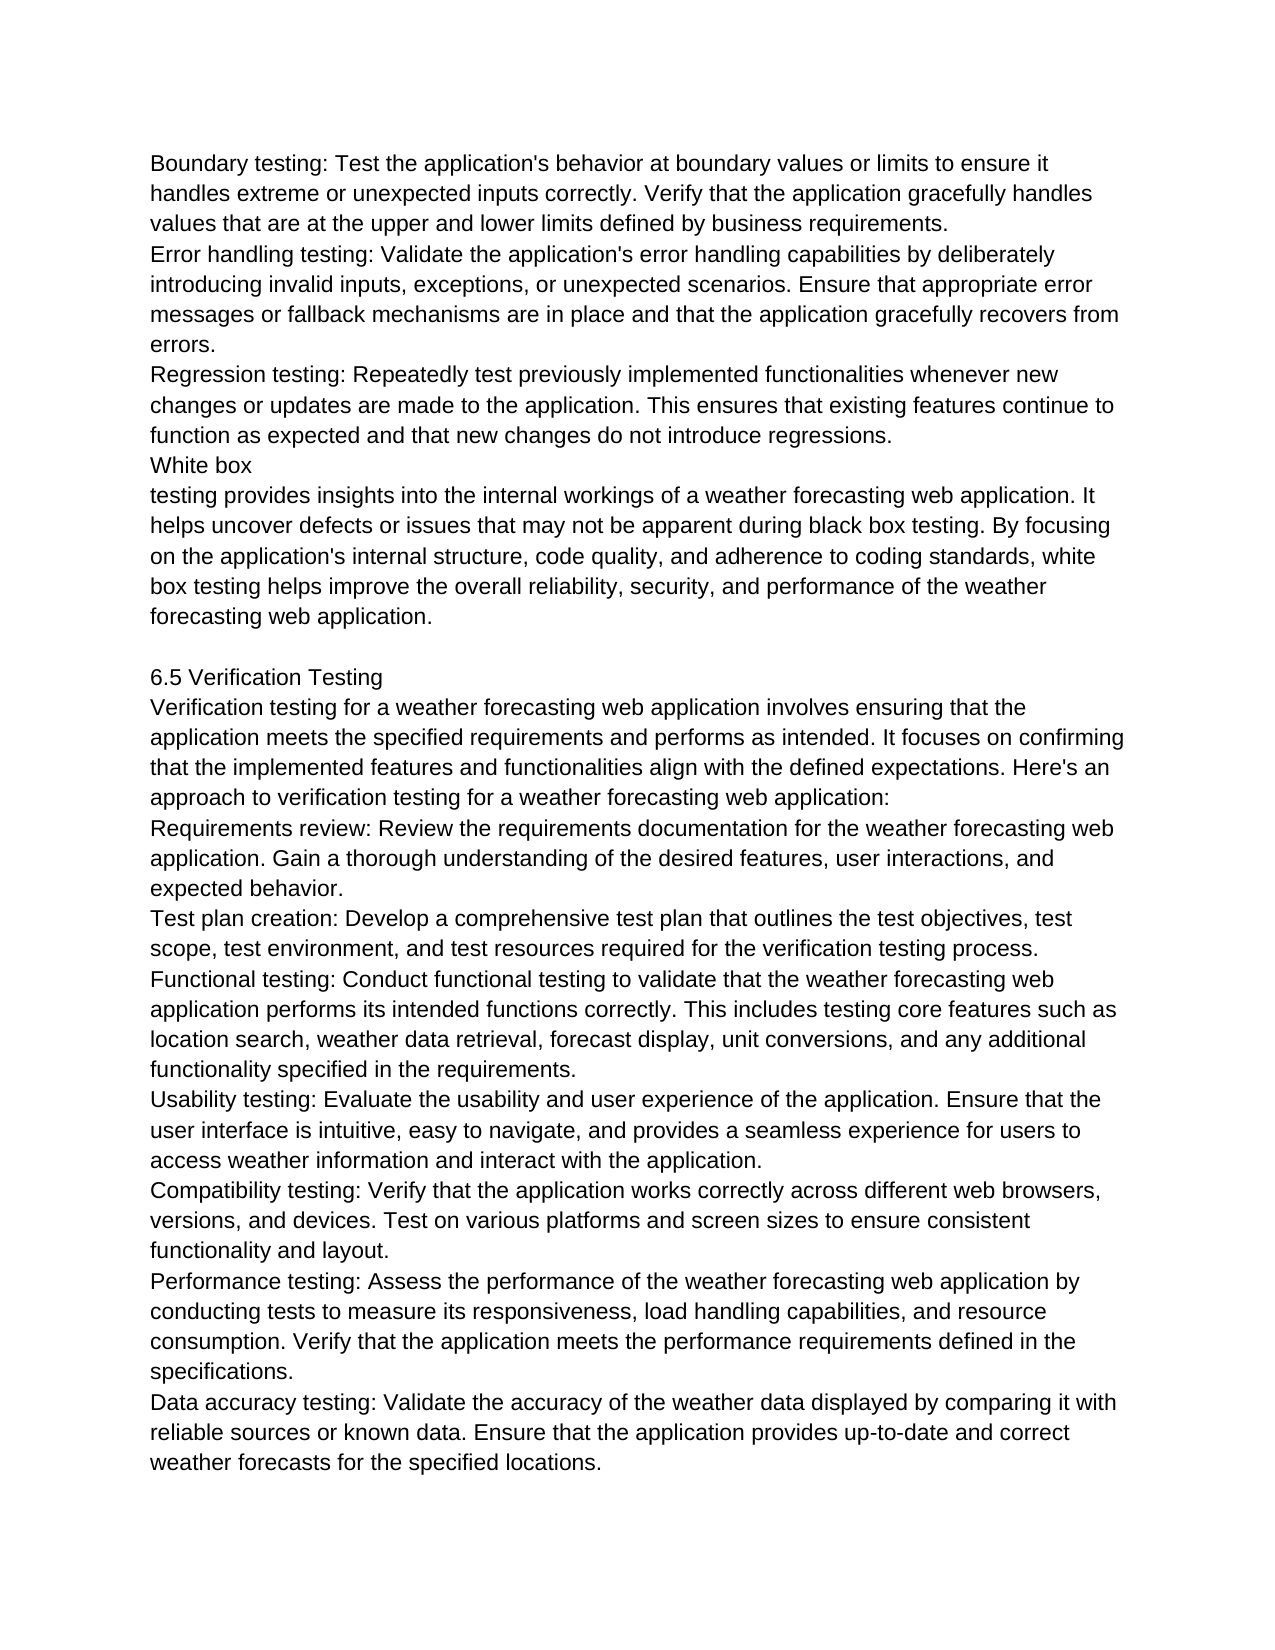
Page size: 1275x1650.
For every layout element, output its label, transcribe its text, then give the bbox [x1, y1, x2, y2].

text 6.5 Verification Testing [150, 663, 1125, 690]
text testing provides insights into the internal workings of a weather forecasting web application. It helps uncover defects or issues that may not be apparent during black box testing. By focusing on the application's internal structure, code quality, and adherence to coding standards, white box testing helps improve the overall reliability, security, and performance of the weather forecasting web application. [150, 482, 1125, 629]
text White box [150, 452, 1125, 478]
text Compatibility testing: Verify that the application works correctly across different web browsers, versions, and devices. Test on various platforms and screen sizes to ensure consistent functionality and layout. [150, 1177, 1125, 1264]
text Regression testing: Repeatedly test previously implemented functionalities whenever new changes or updates are made to the application. This ensures that existing features continue to function as expected and that new changes do not introduce regressions. [150, 361, 1125, 448]
text Verification testing for a weather forecasting web application involves ensuring that the application meets the specified requirements and performs as intended. It focuses on confirming that the implemented features and functionalities align with the defined expectations. Here's an approach to verification testing for a weather forecasting web application: [150, 694, 1125, 811]
text Functional testing: Conduct functional testing to validate that the weather forecasting web application performs its intended functions correctly. This includes testing core features such as location search, weather data retrieval, forecast display, unit conversions, and any additional functionality specified in the requirements. [150, 966, 1125, 1083]
text Data accuracy testing: Validate the accuracy of the weather data displayed by comparing it with reliable sources or known data. Ensure that the application provides up-to-date and correct weather forecasts for the specified locations. [150, 1388, 1125, 1475]
text Usability testing: Evaluate the usability and user experience of the application. Ensure that the user interface is intuitive, easy to navigate, and provides a seamless experience for users to access weather information and interact with the application. [150, 1086, 1125, 1173]
text Test plan creation: Develop a comprehensive test plan that outlines the test objectives, test scope, test environment, and test resources required for the verification testing process. [150, 905, 1125, 962]
text Requirements review: Review the requirements documentation for the weather forecasting web application. Gain a thorough understanding of the desired features, user interactions, and expected behavior. [150, 814, 1125, 901]
text Error handling testing: Validate the application's error handling capabilities by deliberately introducing invalid inputs, exceptions, or unexpected scenarios. Ensure that appropriate error messages or fallback mechanisms are in place and that the application gracefully recovers from errors. [150, 241, 1125, 358]
text Performance testing: Assess the performance of the weather forecasting web application by conducting tests to measure its responsiveness, load handling capabilities, and resource consumption. Verify that the application meets the performance requirements defined in the specifications. [150, 1268, 1125, 1385]
text Boundary testing: Test the application's behavior at boundary values or limits to ensure it handles extreme or unexpected inputs correctly. Verify that the application gracefully handles values that are at the upper and lower limits defined by business requirements. [150, 150, 1125, 237]
